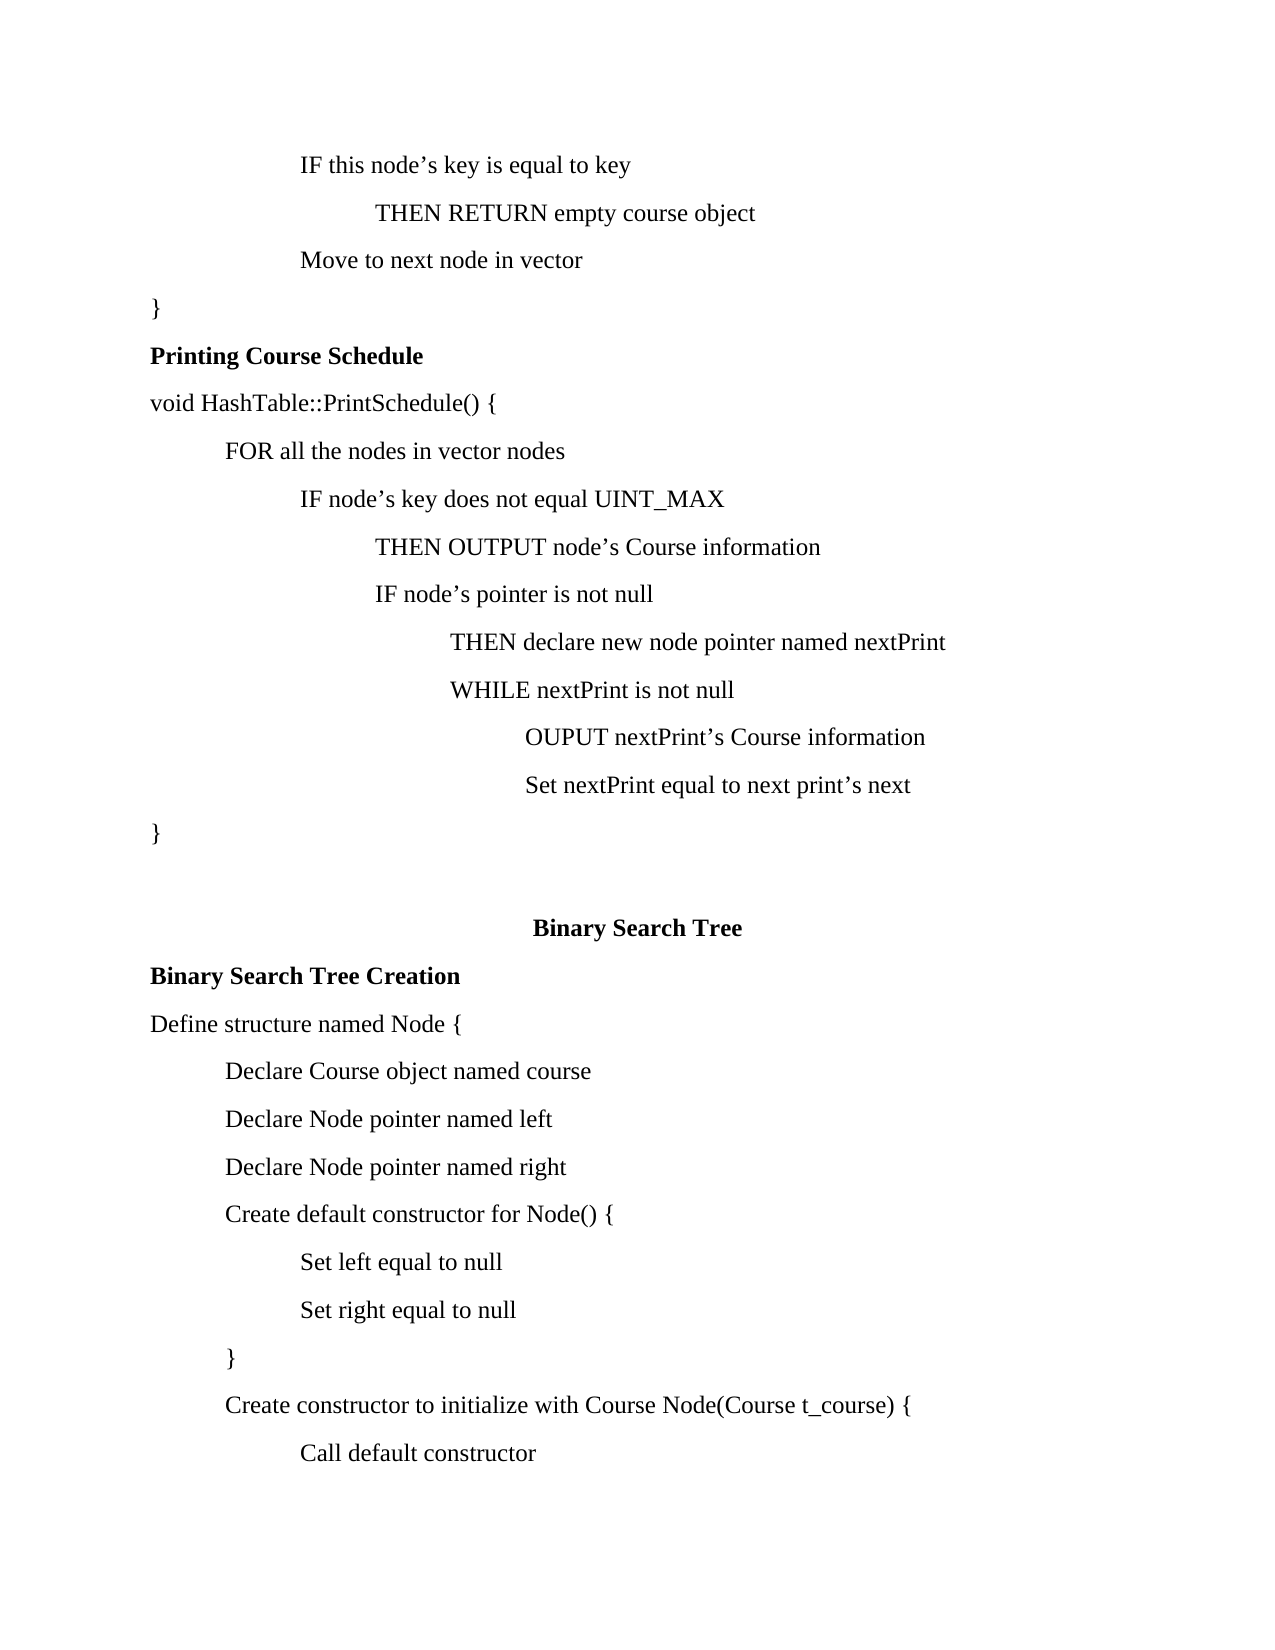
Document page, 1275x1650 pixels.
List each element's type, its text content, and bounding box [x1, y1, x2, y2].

text Declare Course object named course [150, 1056, 1125, 1085]
text FOR all the nodes in vector nodes [150, 436, 1125, 465]
text } [150, 818, 1125, 847]
text Move to next node in vector [150, 245, 1125, 274]
text Define structure named Node { [150, 1009, 1125, 1037]
text THEN declare new node pointer named nextPrint [150, 627, 1125, 656]
text THEN RETURN empty course object [150, 198, 1125, 226]
text Binary Search Tree [150, 913, 1125, 942]
text IF node’s pointer is not null [150, 579, 1125, 608]
text Set nextPrint equal to next print’s next [150, 770, 1125, 799]
text Set left equal to null [150, 1247, 1125, 1276]
text } [150, 293, 1125, 322]
text THEN OUTPUT node’s Course information [150, 532, 1125, 560]
text Set right equal to null [150, 1295, 1125, 1324]
text OUPUT nextPrint’s Course information [150, 722, 1125, 751]
text } [150, 1343, 1125, 1371]
text Call default constructor [150, 1438, 1125, 1467]
text WHILE nextPrint is not null [150, 675, 1125, 703]
text Declare Node pointer named left [150, 1104, 1125, 1133]
text void HashTable::PrintSchedule() { [150, 388, 1125, 417]
text Declare Node pointer named right [150, 1152, 1125, 1181]
text Create default constructor for Node() { [150, 1199, 1125, 1228]
text IF this node’s key is equal to key [150, 150, 1125, 179]
text Create constructor to initialize with Course Node(Course t_course) { [150, 1390, 1125, 1419]
text IF node’s key does not equal UINT_MAX [150, 484, 1125, 513]
text Printing Course Schedule [150, 341, 1125, 369]
text Binary Search Tree Creation [150, 961, 1125, 990]
